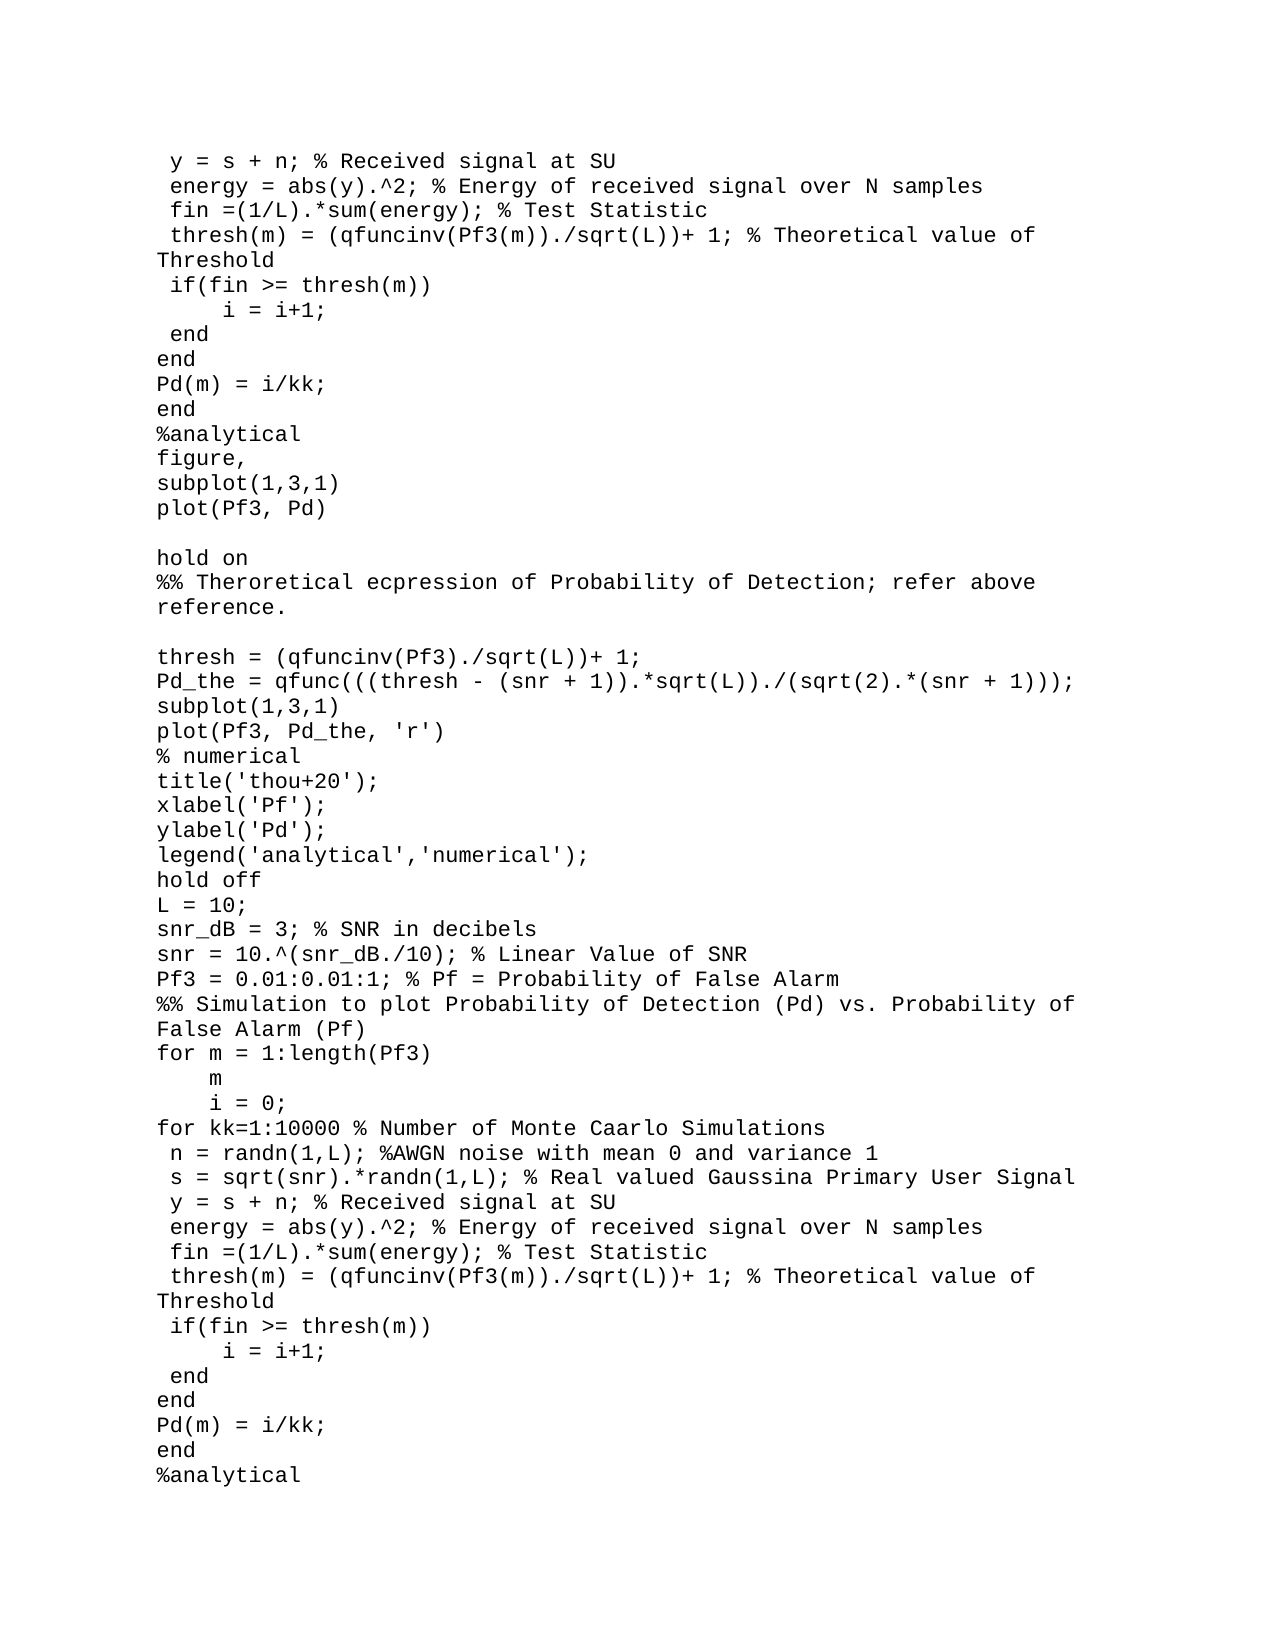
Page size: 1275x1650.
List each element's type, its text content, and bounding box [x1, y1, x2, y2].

text y = s + n; % Received signal at SU [156, 1191, 1118, 1216]
text % numerical [156, 745, 1118, 770]
text energy = abs(y).^2; % Energy of received signal over N samples [156, 175, 1118, 199]
text legend('analytical','numerical'); [156, 844, 1118, 869]
text %% Theroretical ecpression of Probability of Detection; refer above reference. [156, 571, 1118, 621]
text if(fin >= thresh(m)) [156, 1315, 1118, 1340]
text Pd(m) = i/kk; [156, 373, 1118, 398]
text s = sqrt(snr).*randn(1,L); % Real valued Gaussina Primary User Signal [156, 1166, 1118, 1191]
text Pd(m) = i/kk; [156, 1414, 1118, 1439]
text fin =(1/L).*sum(energy); % Test Statistic [156, 199, 1118, 224]
text end [156, 1439, 1118, 1464]
text Pf3 = 0.01:0.01:1; % Pf = Probability of False Alarm [156, 968, 1118, 993]
text thresh = (qfuncinv(Pf3)./sqrt(L))+ 1; [156, 646, 1118, 671]
text thresh(m) = (qfuncinv(Pf3(m))./sqrt(L))+ 1; % Theoretical value of Threshold [156, 1266, 1118, 1315]
text subplot(1,3,1) [156, 695, 1118, 720]
text fin =(1/L).*sum(energy); % Test Statistic [156, 1241, 1118, 1266]
text %analytical [156, 423, 1118, 447]
text Pd_the = qfunc(((thresh - (snr + 1)).*sqrt(L))./(sqrt(2).*(snr + 1))); [156, 671, 1118, 695]
text end [156, 398, 1118, 423]
text m [156, 1067, 1118, 1092]
text i = 0; [156, 1092, 1118, 1117]
text end [156, 348, 1118, 373]
text %% Simulation to plot Probability of Detection (Pd) vs. Probability of False Alarm (Pf) [156, 993, 1118, 1042]
text plot(Pf3, Pd_the, 'r') [156, 720, 1118, 745]
text hold off [156, 869, 1118, 894]
text n = randn(1,L); %AWGN noise with mean 0 and variance 1 [156, 1142, 1118, 1166]
text i = i+1; [156, 299, 1118, 323]
text if(fin >= thresh(m)) [156, 274, 1118, 299]
text hold on [156, 547, 1118, 571]
text y = s + n; % Received signal at SU [156, 150, 1118, 175]
text i = i+1; [156, 1340, 1118, 1365]
text ylabel('Pd'); [156, 819, 1118, 844]
text end [156, 323, 1118, 348]
text end [156, 1365, 1118, 1389]
text thresh(m) = (qfuncinv(Pf3(m))./sqrt(L))+ 1; % Theoretical value of Threshold [156, 224, 1118, 274]
text xlabel('Pf'); [156, 794, 1118, 819]
text figure, [156, 447, 1118, 472]
text subplot(1,3,1) [156, 472, 1118, 497]
text snr = 10.^(snr_dB./10); % Linear Value of SNR [156, 943, 1118, 968]
text snr_dB = 3; % SNR in decibels [156, 918, 1118, 943]
text for kk=1:10000 % Number of Monte Caarlo Simulations [156, 1117, 1118, 1142]
text %analytical [156, 1464, 1118, 1489]
text L = 10; [156, 894, 1118, 918]
text for m = 1:length(Pf3) [156, 1042, 1118, 1067]
text plot(Pf3, Pd) [156, 497, 1118, 522]
text energy = abs(y).^2; % Energy of received signal over N samples [156, 1216, 1118, 1241]
text end [156, 1389, 1118, 1414]
text title('thou+20'); [156, 770, 1118, 794]
